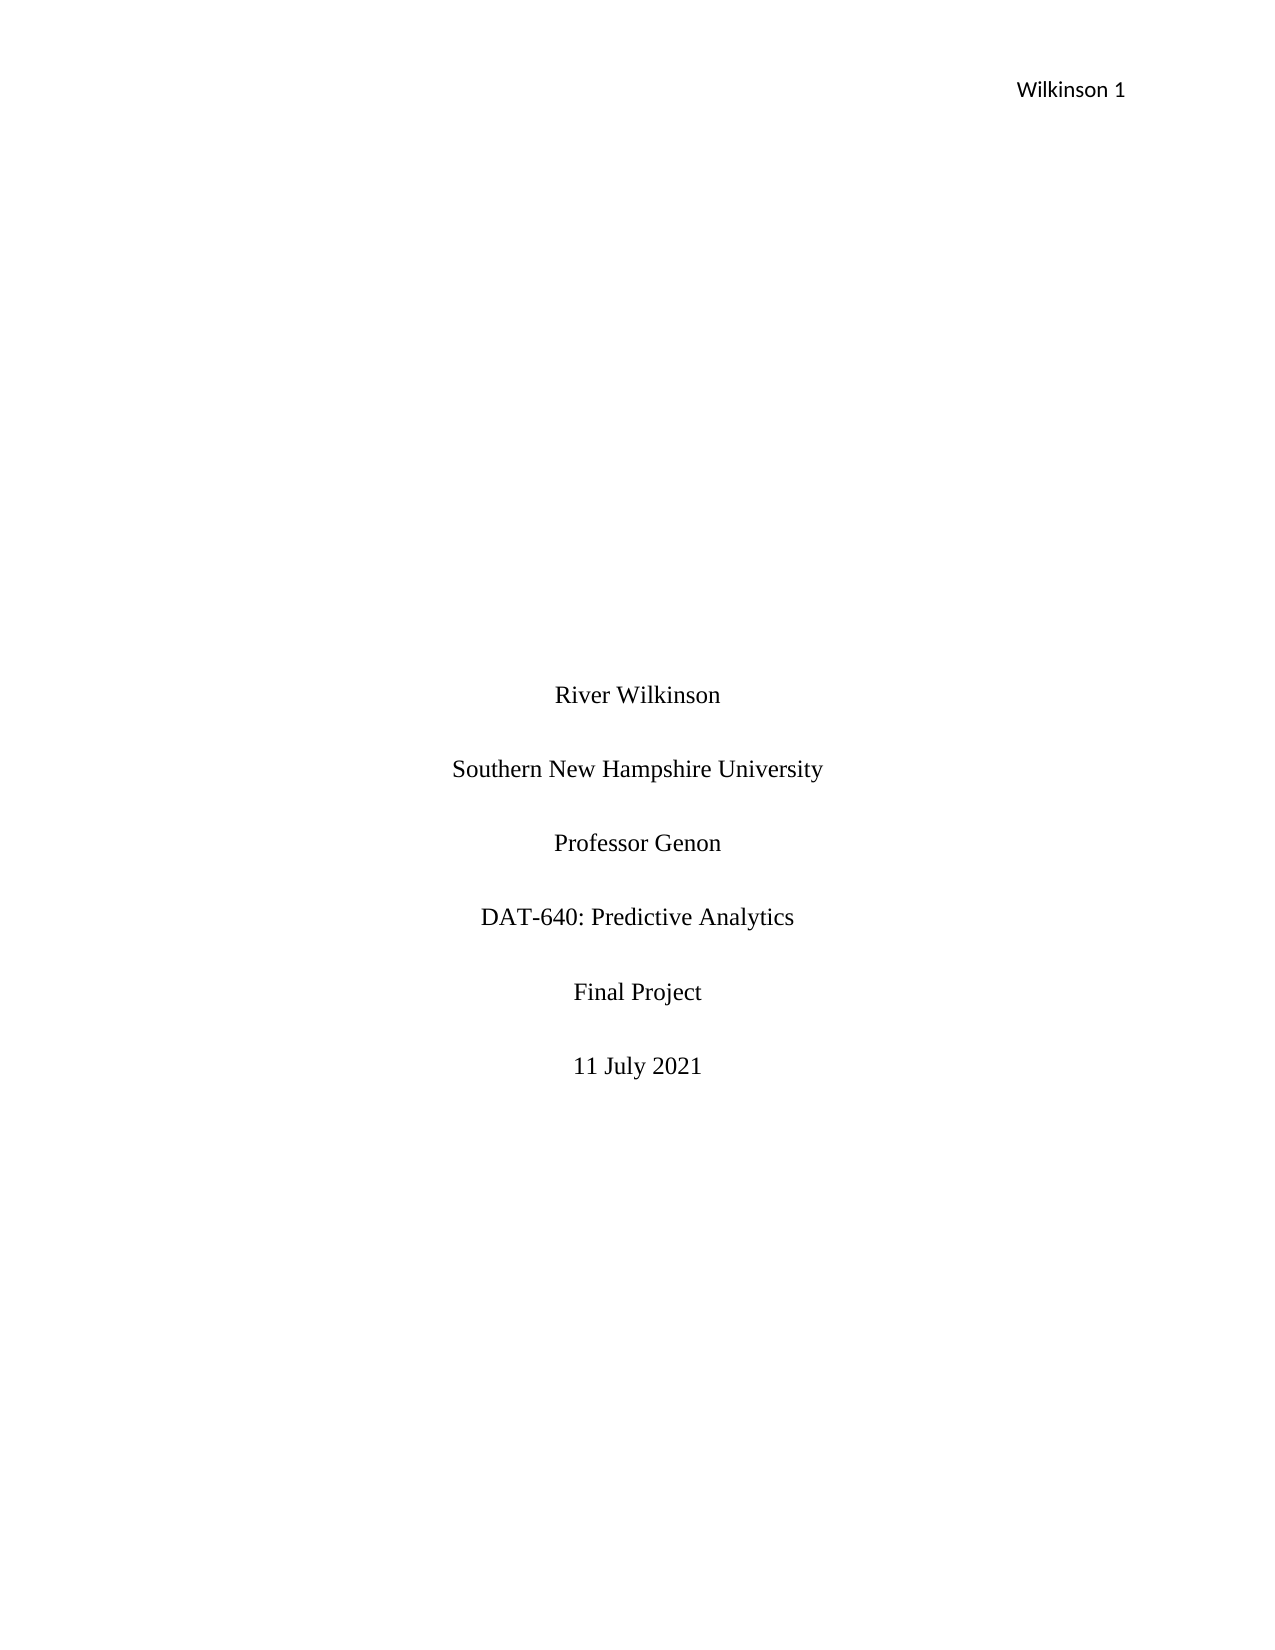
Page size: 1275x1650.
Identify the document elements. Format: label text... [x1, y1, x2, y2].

text River Wilkinson [150, 680, 1125, 709]
text Southern New Hampshire University [150, 754, 1125, 783]
text Final Project [150, 977, 1125, 1005]
text DAT-640: Predictive Analytics [150, 902, 1125, 931]
text 11 July 2021 [150, 1051, 1125, 1079]
text Professor Genon [150, 828, 1125, 857]
